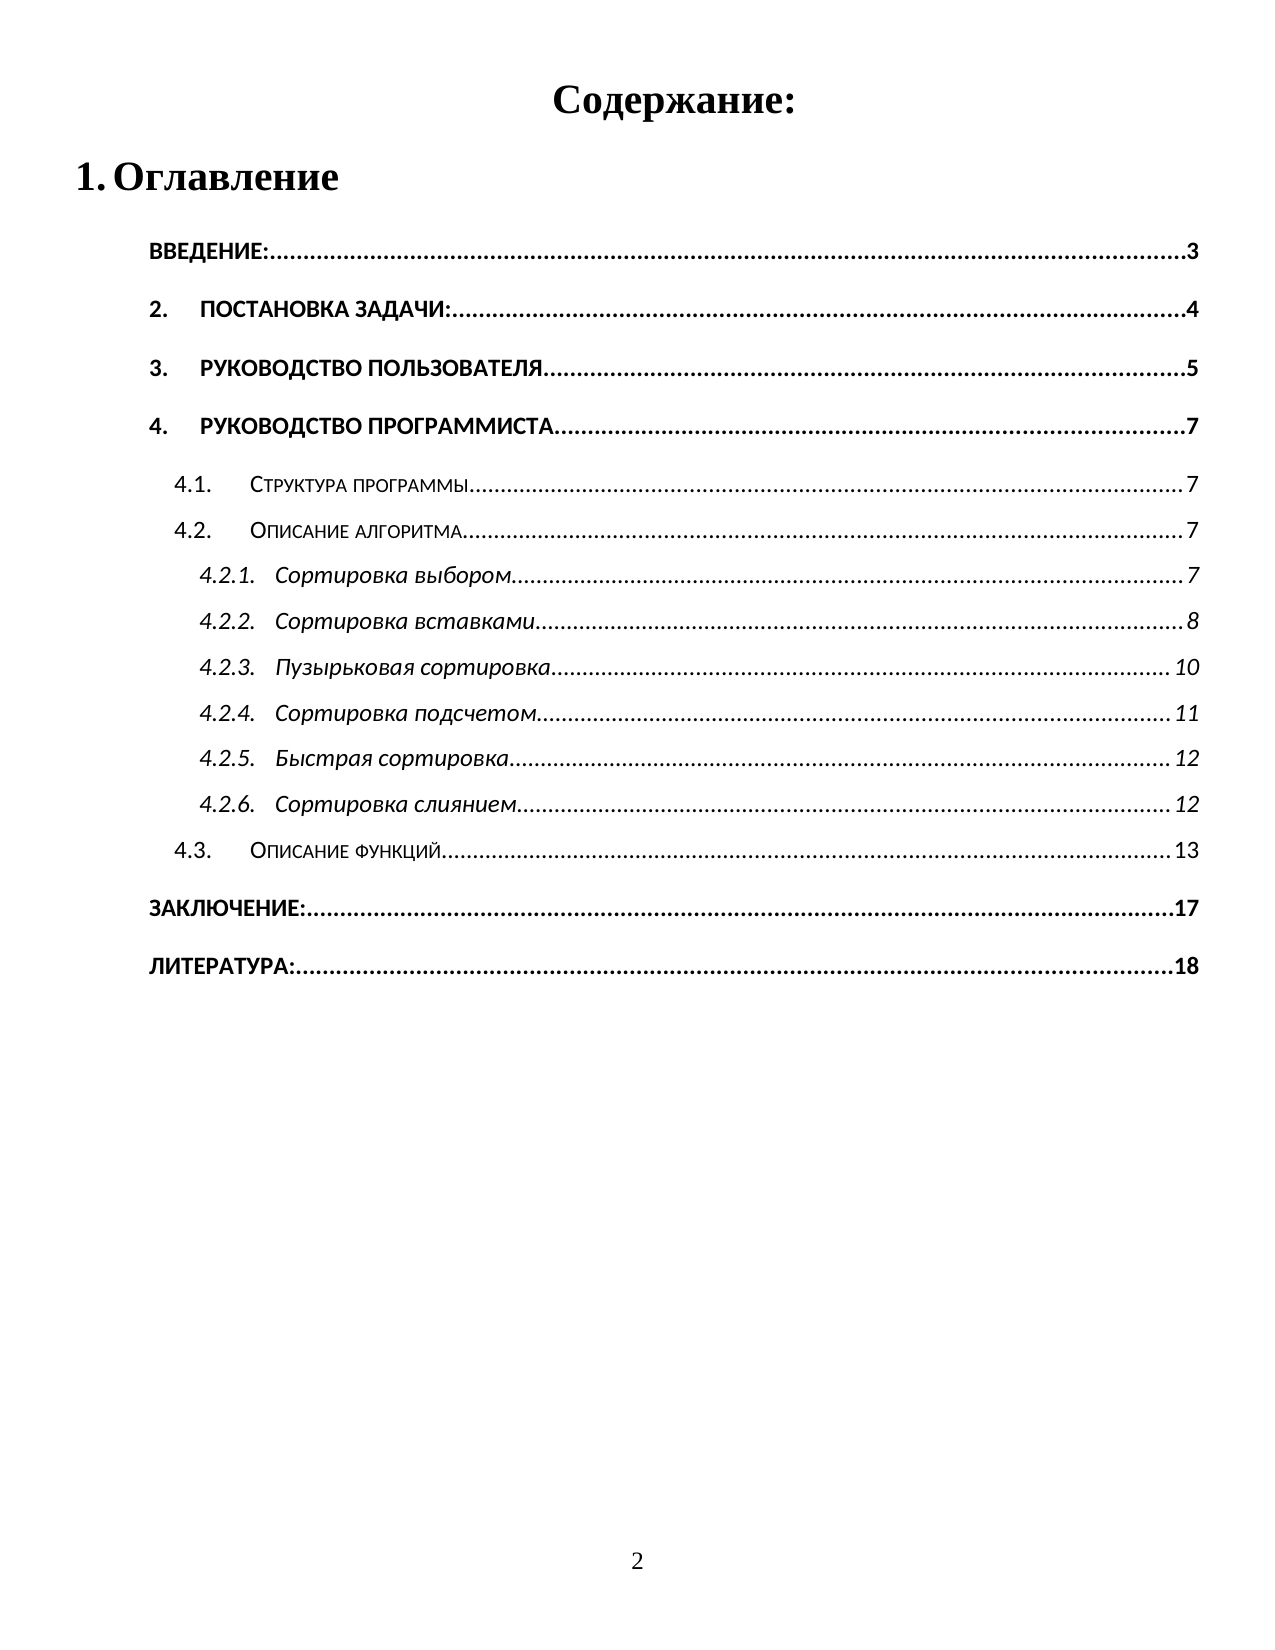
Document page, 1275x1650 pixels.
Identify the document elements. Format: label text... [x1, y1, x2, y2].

text Содержание: [75, 75, 1200, 123]
